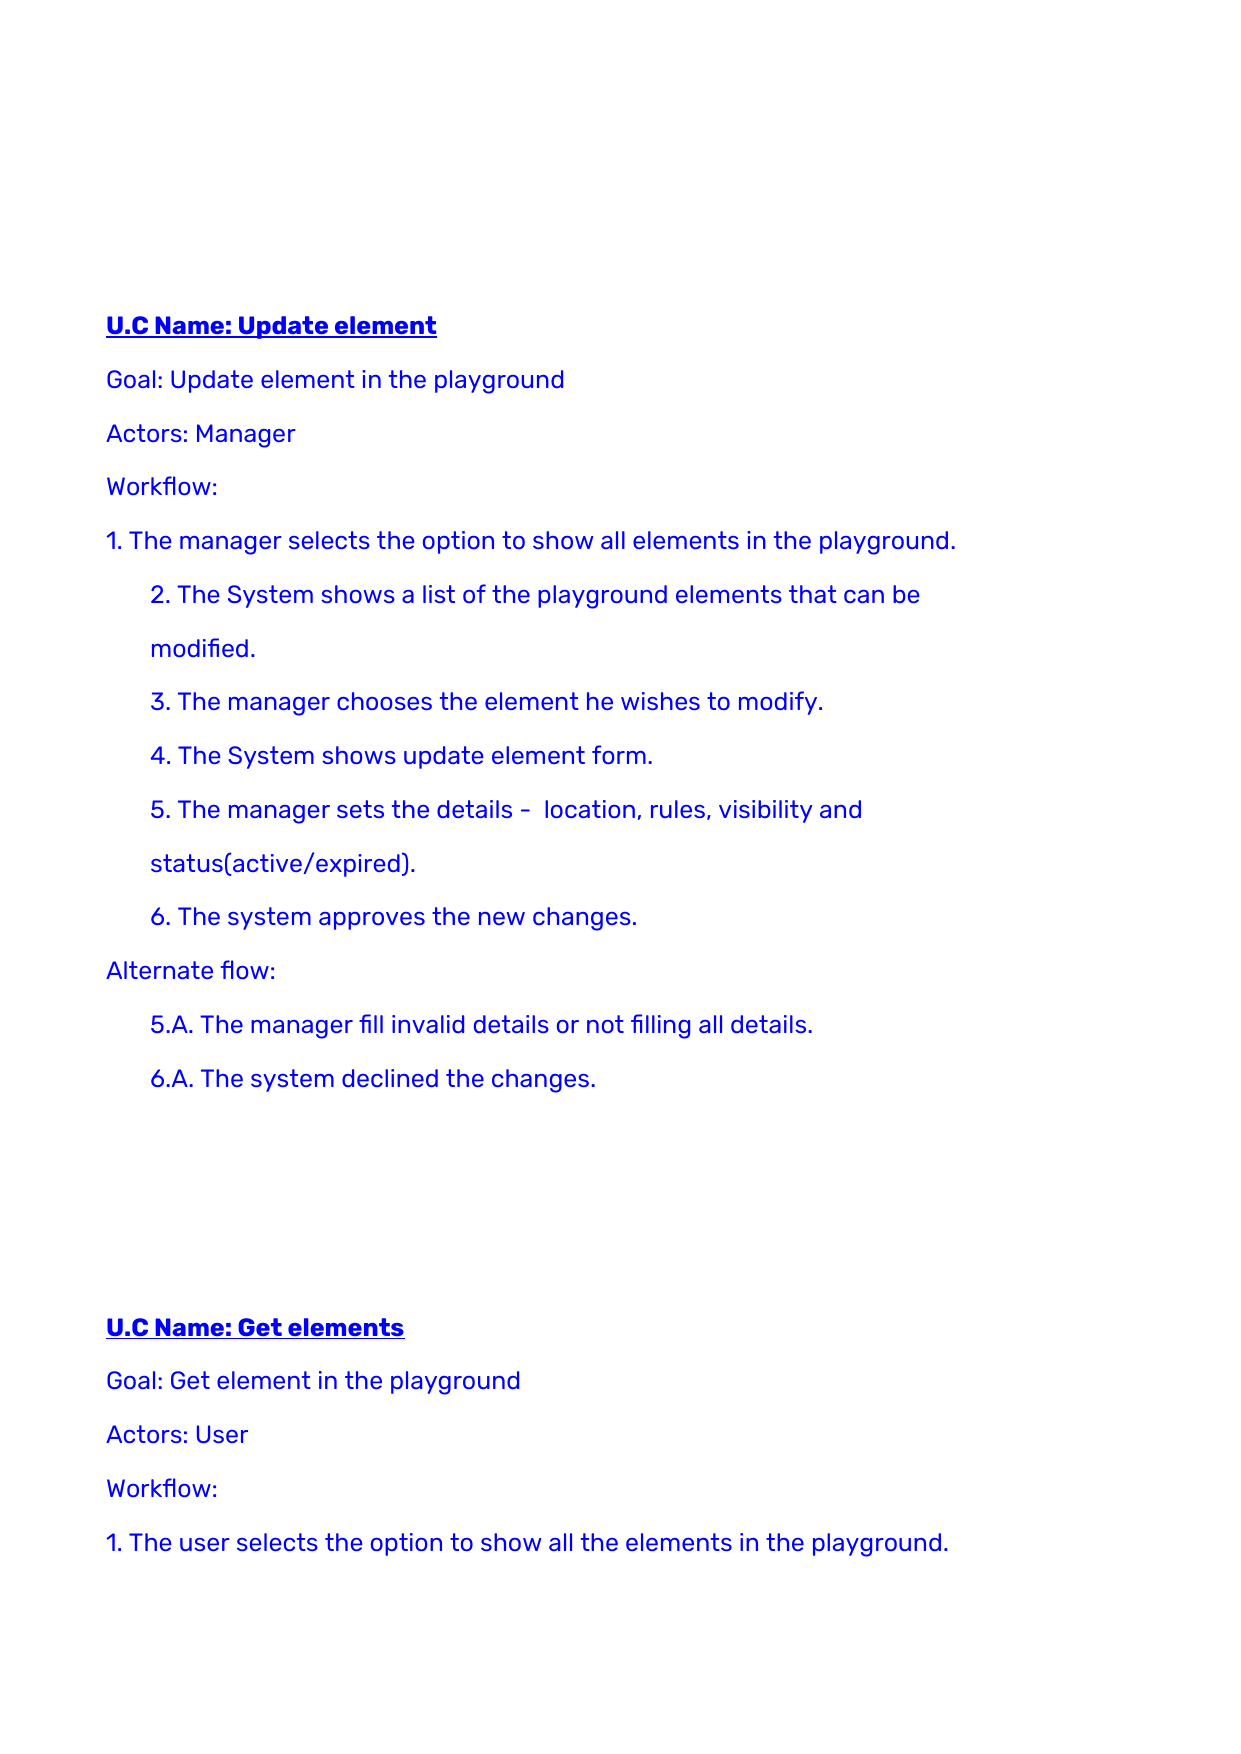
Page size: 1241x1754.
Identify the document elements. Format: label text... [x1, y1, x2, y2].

text 2. The System shows a list of the playground elements that can be modified. [150, 580, 1011, 663]
text 6.A. The system declined the changes. [150, 1064, 1011, 1093]
text 1. The user selects the option to show all the elements in the playground. [106, 1528, 1011, 1557]
text 4. The System shows update element form. [150, 741, 1011, 771]
text Actors: User [106, 1420, 932, 1450]
text 5. The manager sets the details - location, rules, visibility and status(active/expired). [150, 795, 1011, 878]
text Goal: Update element in the playground [106, 365, 1011, 394]
text U.C Name: Get elements [106, 1313, 1011, 1342]
text Workflow: [106, 472, 932, 502]
text 3. The manager chooses the element he wishes to modify. [150, 687, 1011, 717]
text 5.A. The manager fill invalid details or not filling all details. [150, 1010, 1011, 1039]
text 1. The manager selects the option to show all elements in the playground. [106, 526, 1011, 556]
text U.C Name: Update element [106, 311, 1011, 341]
text Workflow: [106, 1474, 932, 1503]
text Actors: Manager [106, 419, 932, 448]
text 6. The system approves the new changes. [150, 902, 1011, 932]
text Alternate flow: [106, 956, 1011, 986]
text Goal: Get element in the playground [106, 1366, 1011, 1396]
